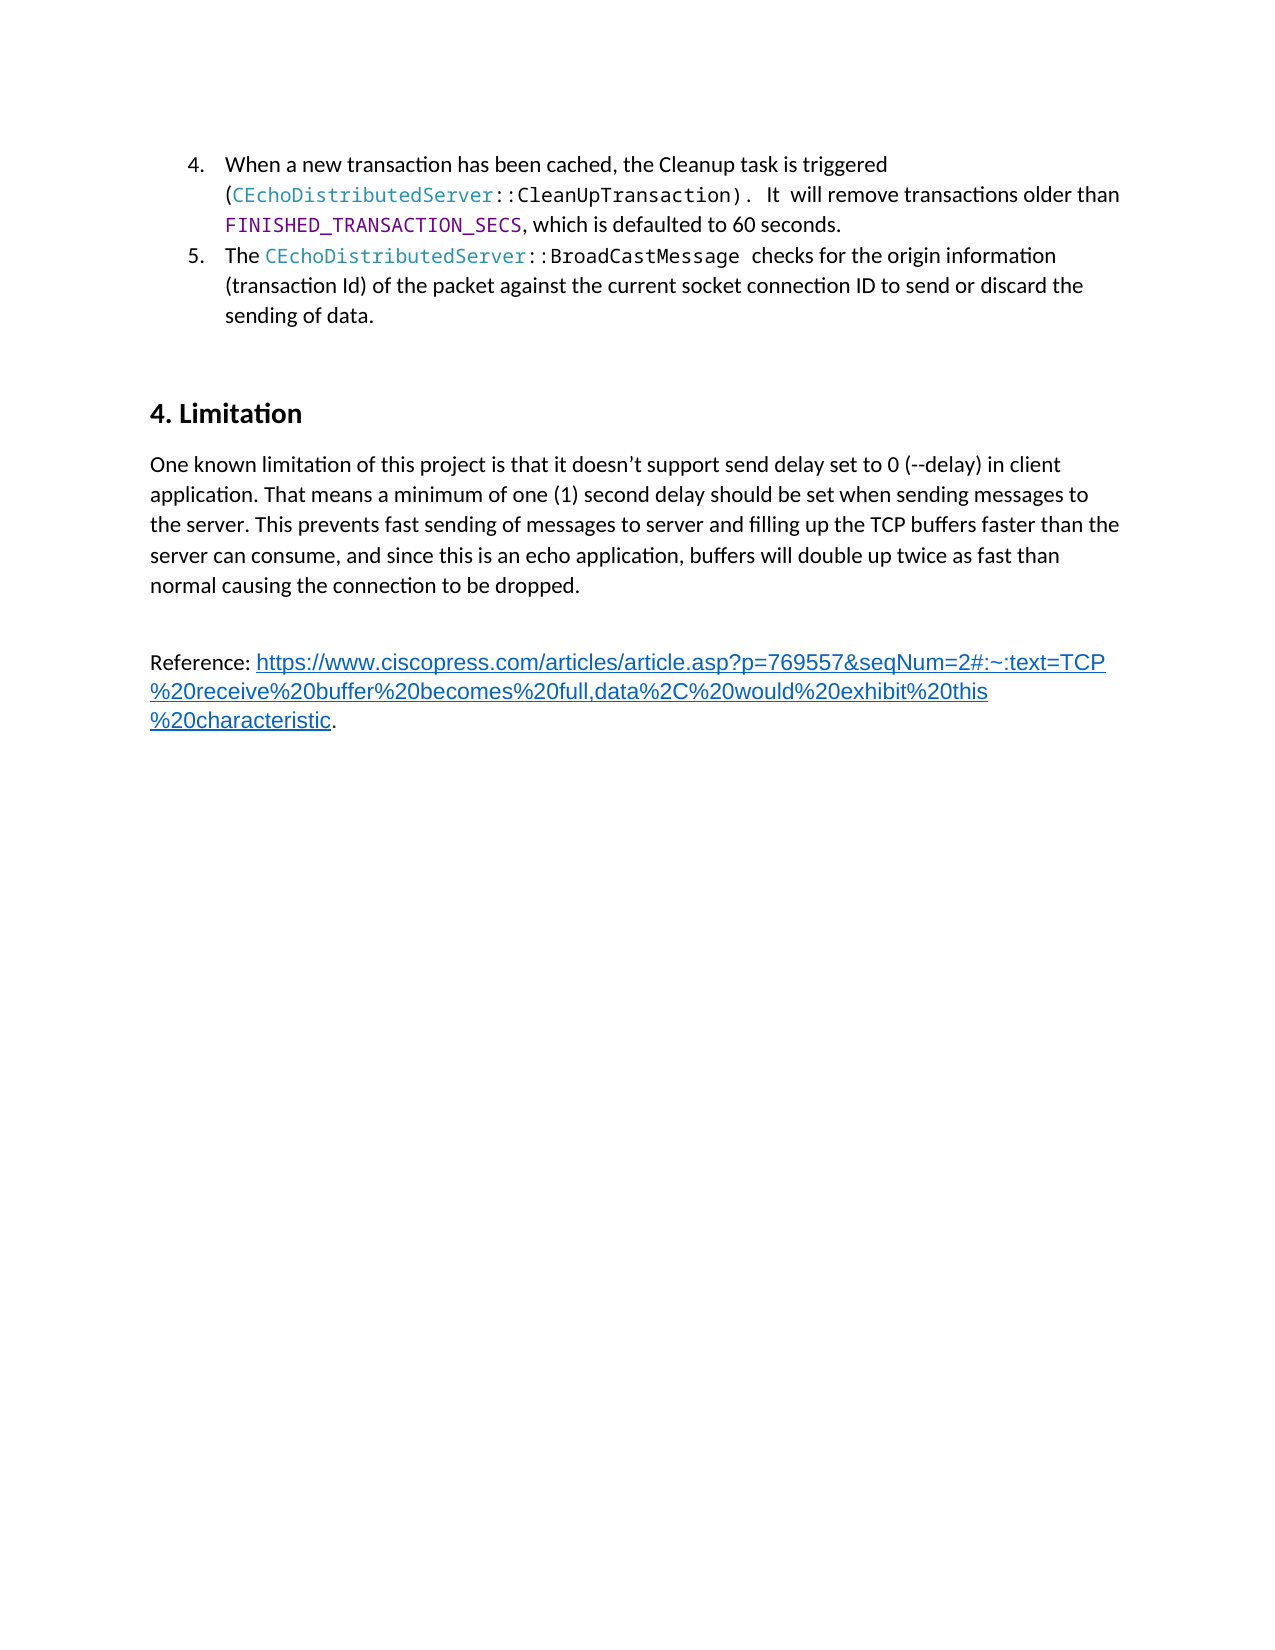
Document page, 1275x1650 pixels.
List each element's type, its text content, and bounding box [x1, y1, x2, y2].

text 4. Limitation [150, 395, 1125, 431]
text One known limitation of this project is that it doesn’t support send delay set to 0 (--delay) in client application. That means a minimum of one (1) second delay should be set when sending messages to the server. This prevents fast sending of messages to server and filling up the TCP buffers faster than the server can consume, and since this is an echo application, buffers will double up twice as fast than normal causing the connection to be dropped. [150, 450, 1125, 599]
list When a new transaction has been cached, the Cleanup task is triggered (CEchoDistributedServer::CleanUpTransaction). It will remove transactions older than FINISHED_TRANSACTION_SECS, which is defaulted to 60 seconds. [187, 150, 1125, 239]
list The CEchoDistributedServer::BroadCastMessage checks for the origin information (transaction Id) of the packet against the current socket connection ID to send or discard the sending of data. [187, 241, 1125, 329]
text Reference: https://www.ciscopress.com/articles/article.asp?p=769557&seqNum=2#:~:text=TCP%20receive%20buffer%20becomes%20full,data%2C%20would%20exhibit%20this%20characteristic. [150, 618, 1125, 733]
